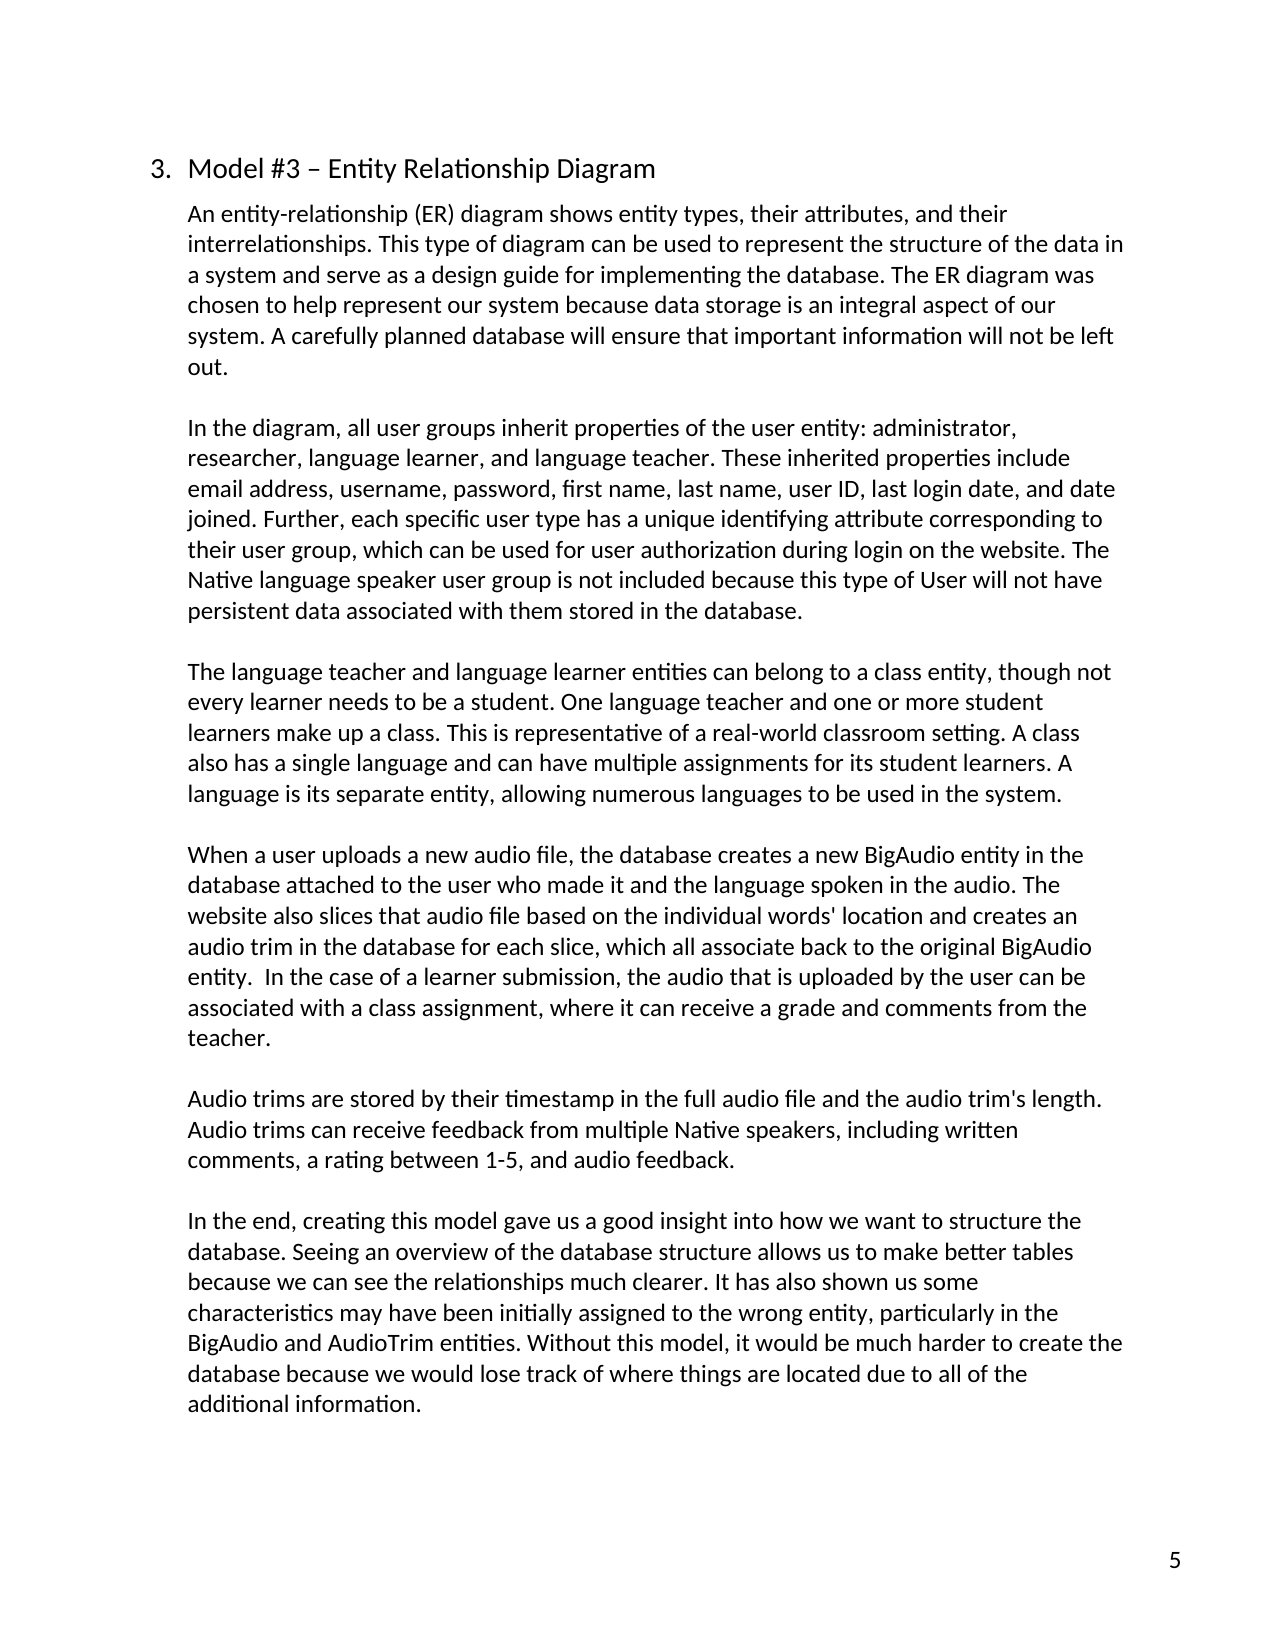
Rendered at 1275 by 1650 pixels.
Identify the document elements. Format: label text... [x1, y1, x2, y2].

text The language teacher and language learner entities can belong to a class entity, though not every learner needs to be a student. One language teacher and one or more student learners make up a class. This is representative of a real-world classroom setting. A class also has a single language and can have multiple assignments for its student learners. A language is its separate entity, allowing numerous languages to be used in the system. [187, 656, 1125, 808]
subtitle Model #3 – Entity Relationship Diagram [150, 150, 1125, 186]
text Audio trims are stored by their timestamp in the full audio file and the audio trim's length. Audio trims can receive feedback from multiple Native speakers, including written comments, a rating between 1-5, and audio feedback. [187, 1083, 1125, 1175]
text An entity-relationship (ER) diagram shows entity types, their attributes, and their interrelationships. This type of diagram can be used to represent the structure of the data in a system and serve as a design guide for implementing the database. The ER diagram was chosen to help represent our system because data storage is an integral aspect of our system. A carefully planned database will ensure that important information will not be left out. [187, 198, 1125, 381]
text In the diagram, all user groups inherit properties of the user entity: administrator, researcher, language learner, and language teacher. These inherited properties include email address, username, password, first name, last name, user ID, last login date, and date joined. Further, each specific user type has a unique identifying attribute corresponding to their user group, which can be used for user authorization during login on the website. The Native language speaker user group is not included because this type of User will not have persistent data associated with them stored in the database. [187, 412, 1125, 625]
text When a user uploads a new audio file, the database creates a new BigAudio entity in the database attached to the user who made it and the language spoken in the audio. The website also slices that audio file based on the individual words' location and creates an audio trim in the database for each slice, which all associate back to the original BigAudio entity. In the case of a learner submission, the audio that is uploaded by the user can be associated with a class assignment, where it can receive a grade and comments from the teacher. [187, 839, 1125, 1053]
text In the end, creating this model gave us a good insight into how we want to structure the database. Seeing an overview of the database structure allows us to make better tables because we can see the relationships much clearer. It has also shown us some characteristics may have been initially assigned to the wrong entity, particularly in the BigAudio and AudioTrim entities. Without this model, it would be much harder to create the database because we would lose track of where things are located due to all of the additional information. [187, 1205, 1125, 1419]
